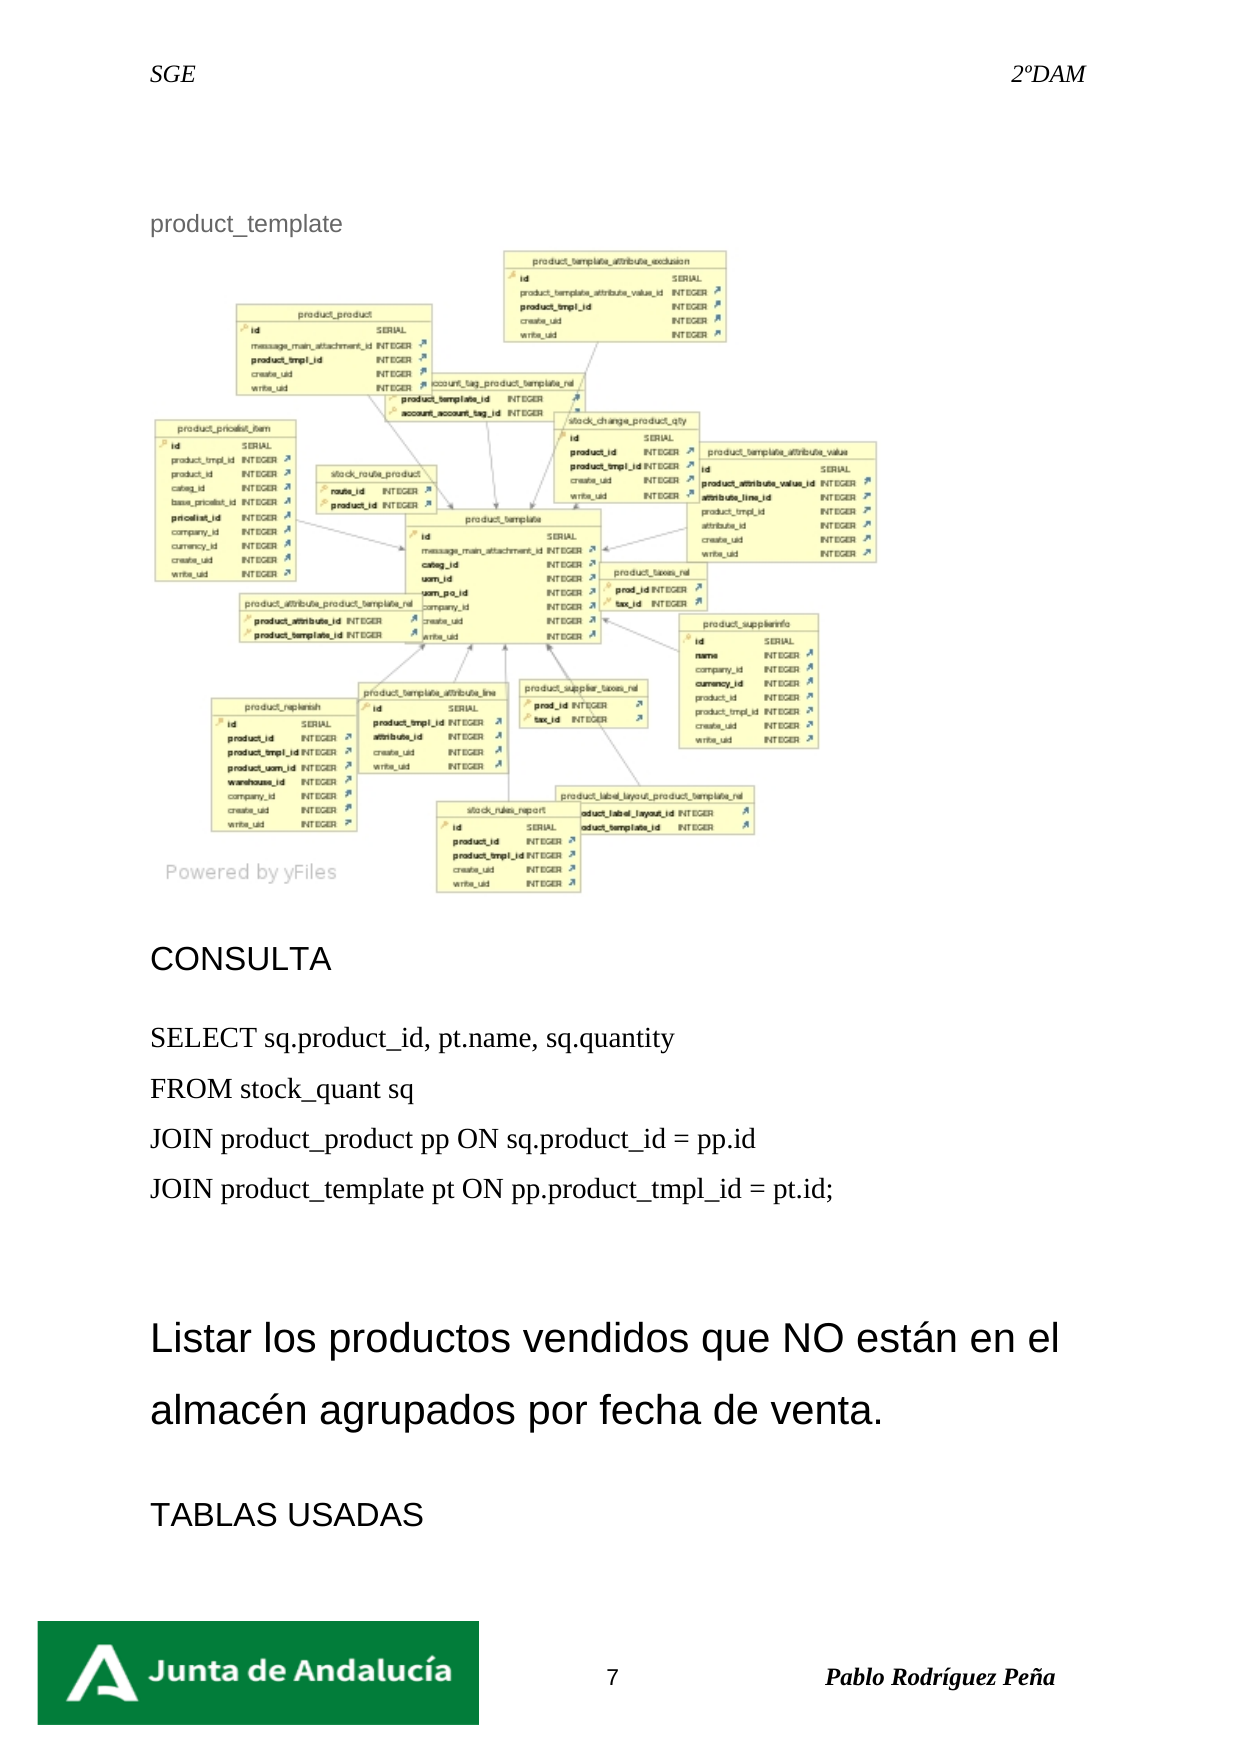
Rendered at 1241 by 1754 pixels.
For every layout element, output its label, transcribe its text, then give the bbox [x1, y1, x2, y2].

subtitle Listar los productos vendidos que NO están en el almacén agrupados por fecha de venta. [150, 1314, 1090, 1433]
text FROM stock_quant sq [150, 1071, 1090, 1104]
subtitle TABLAS USADAS [150, 1495, 1090, 1533]
picture [37, 1621, 479, 1725]
subtitle CONSULTA [150, 939, 1090, 978]
text SELECT sq.product_id, pt.name, sq.quantity [150, 1021, 1090, 1054]
text JOIN product_template pt ON pp.product_tmpl_id = pt.id; [150, 1171, 1090, 1205]
subtitle product_template [150, 209, 1090, 238]
picture [150, 246, 882, 898]
text JOIN product_product pp ON sq.product_id = pp.id [150, 1121, 1090, 1155]
